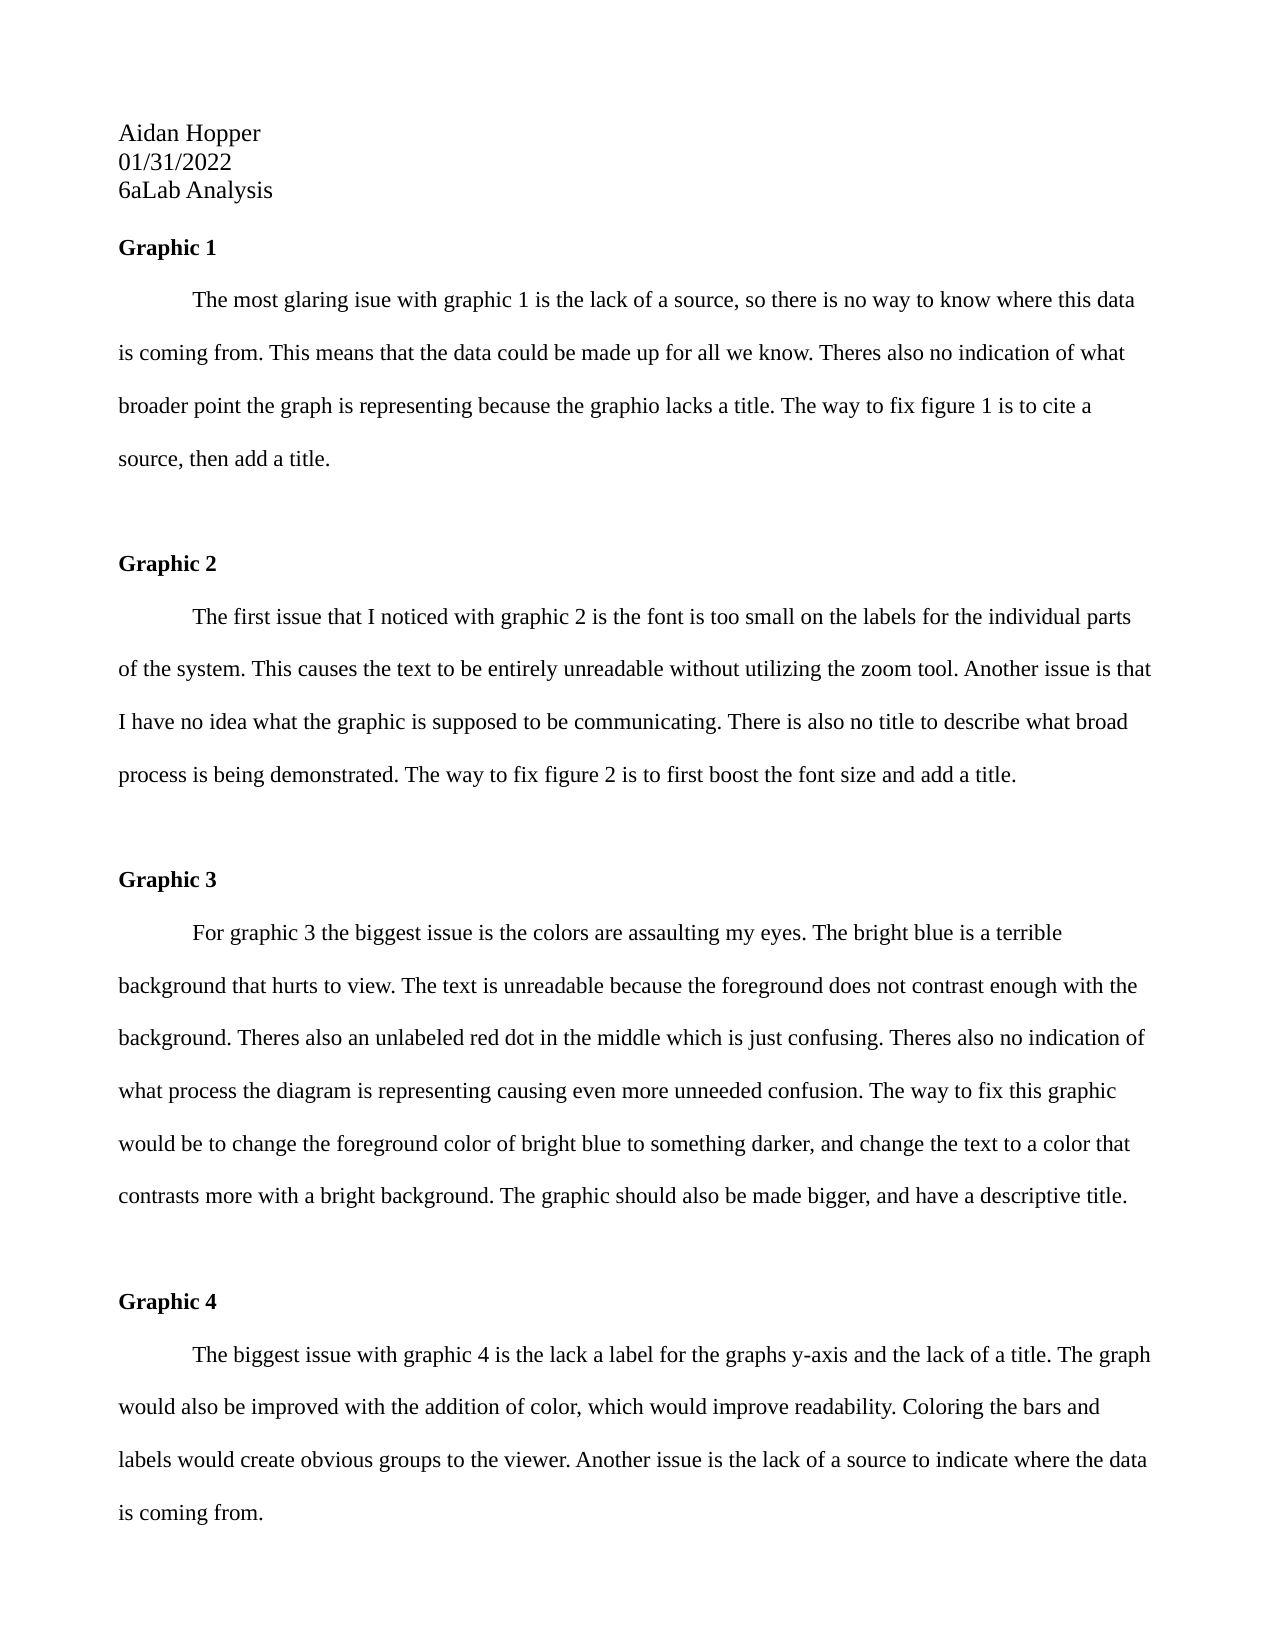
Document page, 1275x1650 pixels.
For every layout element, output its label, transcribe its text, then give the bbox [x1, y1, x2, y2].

text The most glaring isue with graphic 1 is the lack of a source, so there is no way to know where this data is coming from. This means that the data could be made up for all we know. Theres also no indication of what broader point the graph is representing because the graphio lacks a title. The way to fix figure 1 is to cite a source, then add a title. [118, 287, 1157, 471]
text The biggest issue with graphic 4 is the lack a label for the graphs y-axis and the lack of a title. The graph would also be improved with the addition of color, which would improve readability. Coloring the bars and labels would create obvious groups to the viewer. Another issue is the lack of a source to indicate where the data is coming from. [118, 1341, 1157, 1525]
text Graphic 3 [118, 866, 1157, 893]
text For graphic 3 the biggest issue is the colors are assaulting my eyes. The bright blue is a terrible background that hurts to view. The text is unreadable because the foreground does not contrast enough with the background. Theres also an unlabeled red dot in the middle which is just confusing. Theres also no indication of what process the diagram is representing causing even more unneeded confusion. The way to fix this graphic would be to change the foreground color of bright blue to something darker, and change the text to a color that contrasts more with a bright background. The graphic should also be made bigger, and have a descriptive title. [118, 919, 1157, 1209]
text The first issue that I noticed with graphic 2 is the font is too small on the labels for the individual parts of the system. This causes the text to be entirely unreadable without utilizing the zoom tool. Another issue is that I have no idea what the graphic is supposed to be communicating. There is also no title to describe what broad process is being demonstrated. The way to fix figure 2 is to first boost the font size and add a title. [118, 603, 1157, 787]
text Graphic 4 [118, 1288, 1157, 1314]
text Graphic 2 [118, 550, 1157, 576]
text Graphic 1 [118, 234, 1157, 260]
